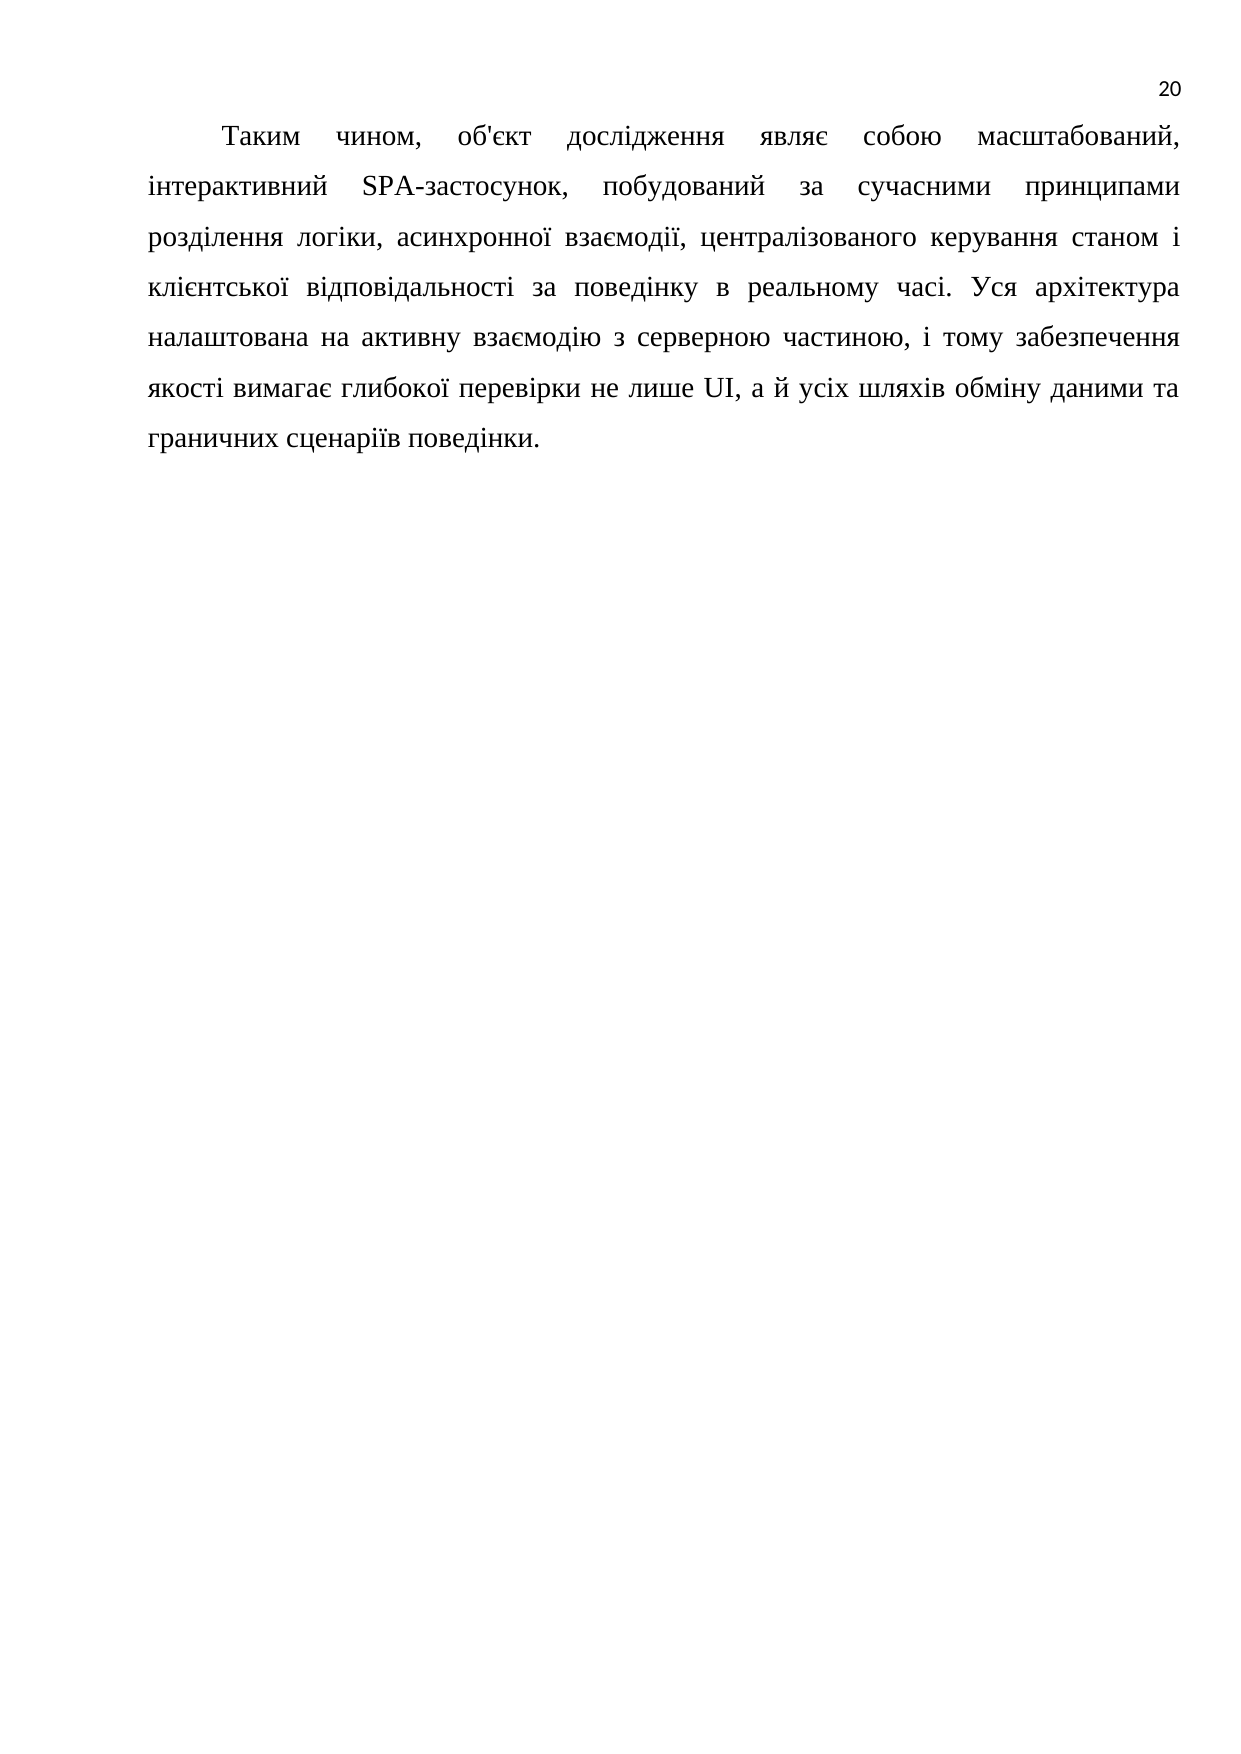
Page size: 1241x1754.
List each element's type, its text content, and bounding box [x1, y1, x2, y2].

text Таким чином, об'єкт дослідження являє собою масштабований, інтерактивний SPA-застосунок, побудований за сучасними принципами розділення логіки, асинхронної взаємодії, централізованого керування станом і клієнтської відповідальності за поведінку в реальному часі. Уся архітектура налаштована на активну взаємодію з серверною частиною, і тому забезпечення якості вимагає глибокої перевірки не лише UI, а й усіх шляхів обміну даними та граничних сценаріїв поведінки. [148, 118, 1181, 453]
